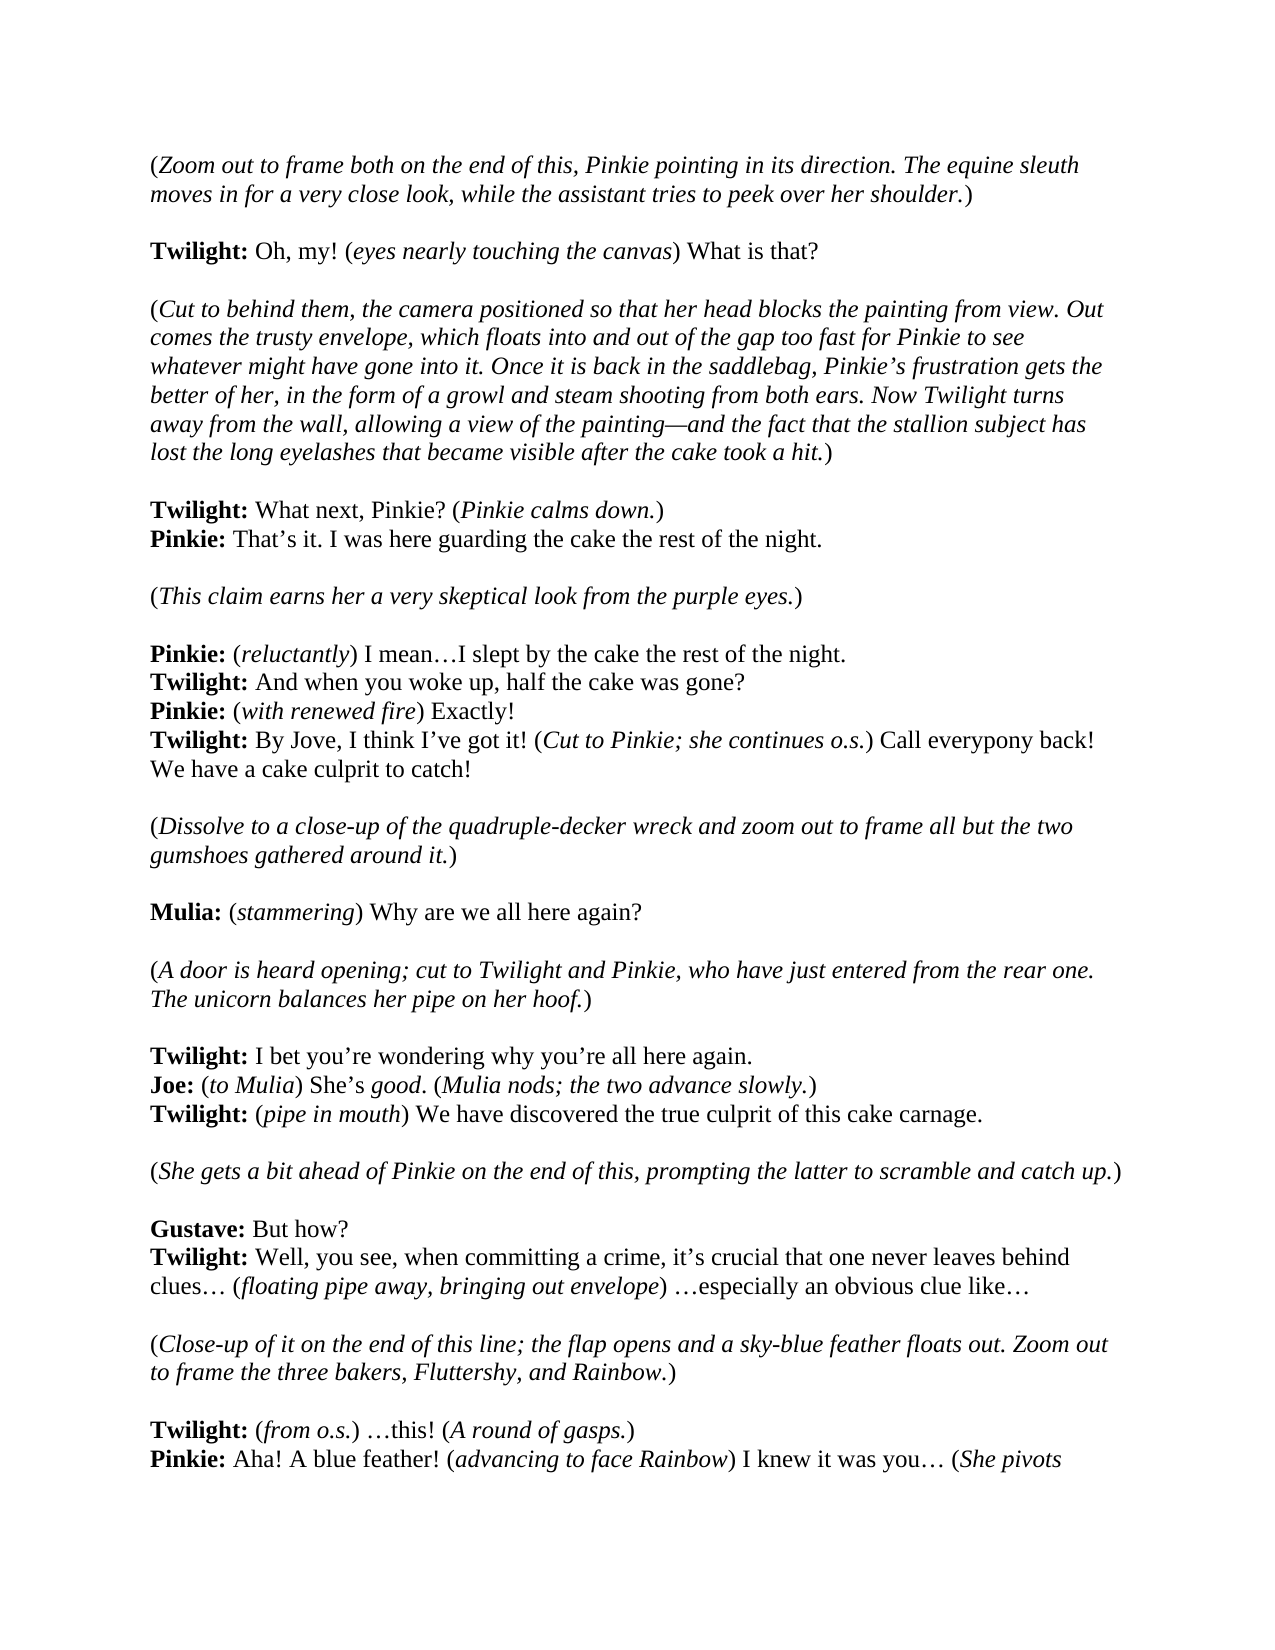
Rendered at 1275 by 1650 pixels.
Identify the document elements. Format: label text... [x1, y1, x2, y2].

text Pinkie: (reluctantly) I mean…I slept by the cake the rest of the night. [150, 639, 1125, 667]
text Twilight: What next, Pinkie? (Pinkie calms down.) [150, 495, 1125, 524]
text Twilight: (pipe in mouth) We have discovered the true culprit of this cake carnage. [150, 1099, 1125, 1127]
text Twilight: Oh, my! (eyes nearly touching the canvas) What is that? [150, 236, 1125, 265]
text Joe: (to Mulia) She’s good. (Mulia nods; the two advance slowly.) [150, 1070, 1125, 1099]
text Pinkie: (with renewed fire) Exactly! [150, 696, 1125, 725]
text Pinkie: That’s it. I was here guarding the cake the rest of the night. [150, 524, 1125, 552]
text (She gets a bit ahead of Pinkie on the end of this, prompting the latter to scramble and catch up.) [150, 1156, 1125, 1185]
text (This claim earns her a very skeptical look from the purple eyes.) [150, 581, 1125, 610]
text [150, 1444, 1125, 1472]
text Mulia: (stammering) Why are we all here again? [150, 897, 1125, 926]
text Twilight: I bet you’re wondering why you’re all here again. [150, 1041, 1125, 1070]
text (Close-up of it on the end of this line; the flap opens and a sky-blue feather floats out. Zoom out to frame the three bakers, Fluttershy, and Rainbow.) [150, 1329, 1125, 1386]
text Twilight: And when you woke up, half the cake was gone? [150, 667, 1125, 696]
text Twilight: Well, you see, when committing a crime, it’s crucial that one never leaves behind clues… (floating pipe away, bringing out envelope) …especially an obvious clue like… [150, 1242, 1125, 1300]
text (A door is heard opening; cut to Twilight and Pinkie, who have just entered from the rear one. The unicorn balances her pipe on her hoof.) [150, 955, 1125, 1012]
text Gustave: But how? [150, 1214, 1125, 1242]
text (Dissolve to a close-up of the quadruple-decker wreck and zoom out to frame all but the two gumshoes gathered around it.) [150, 811, 1125, 869]
text Twilight: By Jove, I think I’ve got it! (Cut to Pinkie; she continues o.s.) Call everypony back! We have a cake culprit to catch! [150, 725, 1125, 782]
text Twilight: (from o.s.) …this! (A round of gasps.) [150, 1415, 1125, 1444]
text (Cut to behind them, the camera positioned so that her head blocks the painting from view. Out comes the trusty envelope, which floats into and out of the gap too fast for Pinkie to see whatever might have gone into it. Once it is back in the saddlebag, Pinkie’s frustration gets the better of her, in the form of a growl and steam shooting from both ears. Now Twilight turns away from the wall, allowing a view of the painting—and the fact that the stallion subject has lost the long eyelashes that became visible after the cake took a hit.) [150, 294, 1125, 466]
text (Zoom out to frame both on the end of this, Pinkie pointing in its direction. The equine sleuth moves in for a very close look, while the assistant tries to peek over her shoulder.) [150, 150, 1125, 207]
